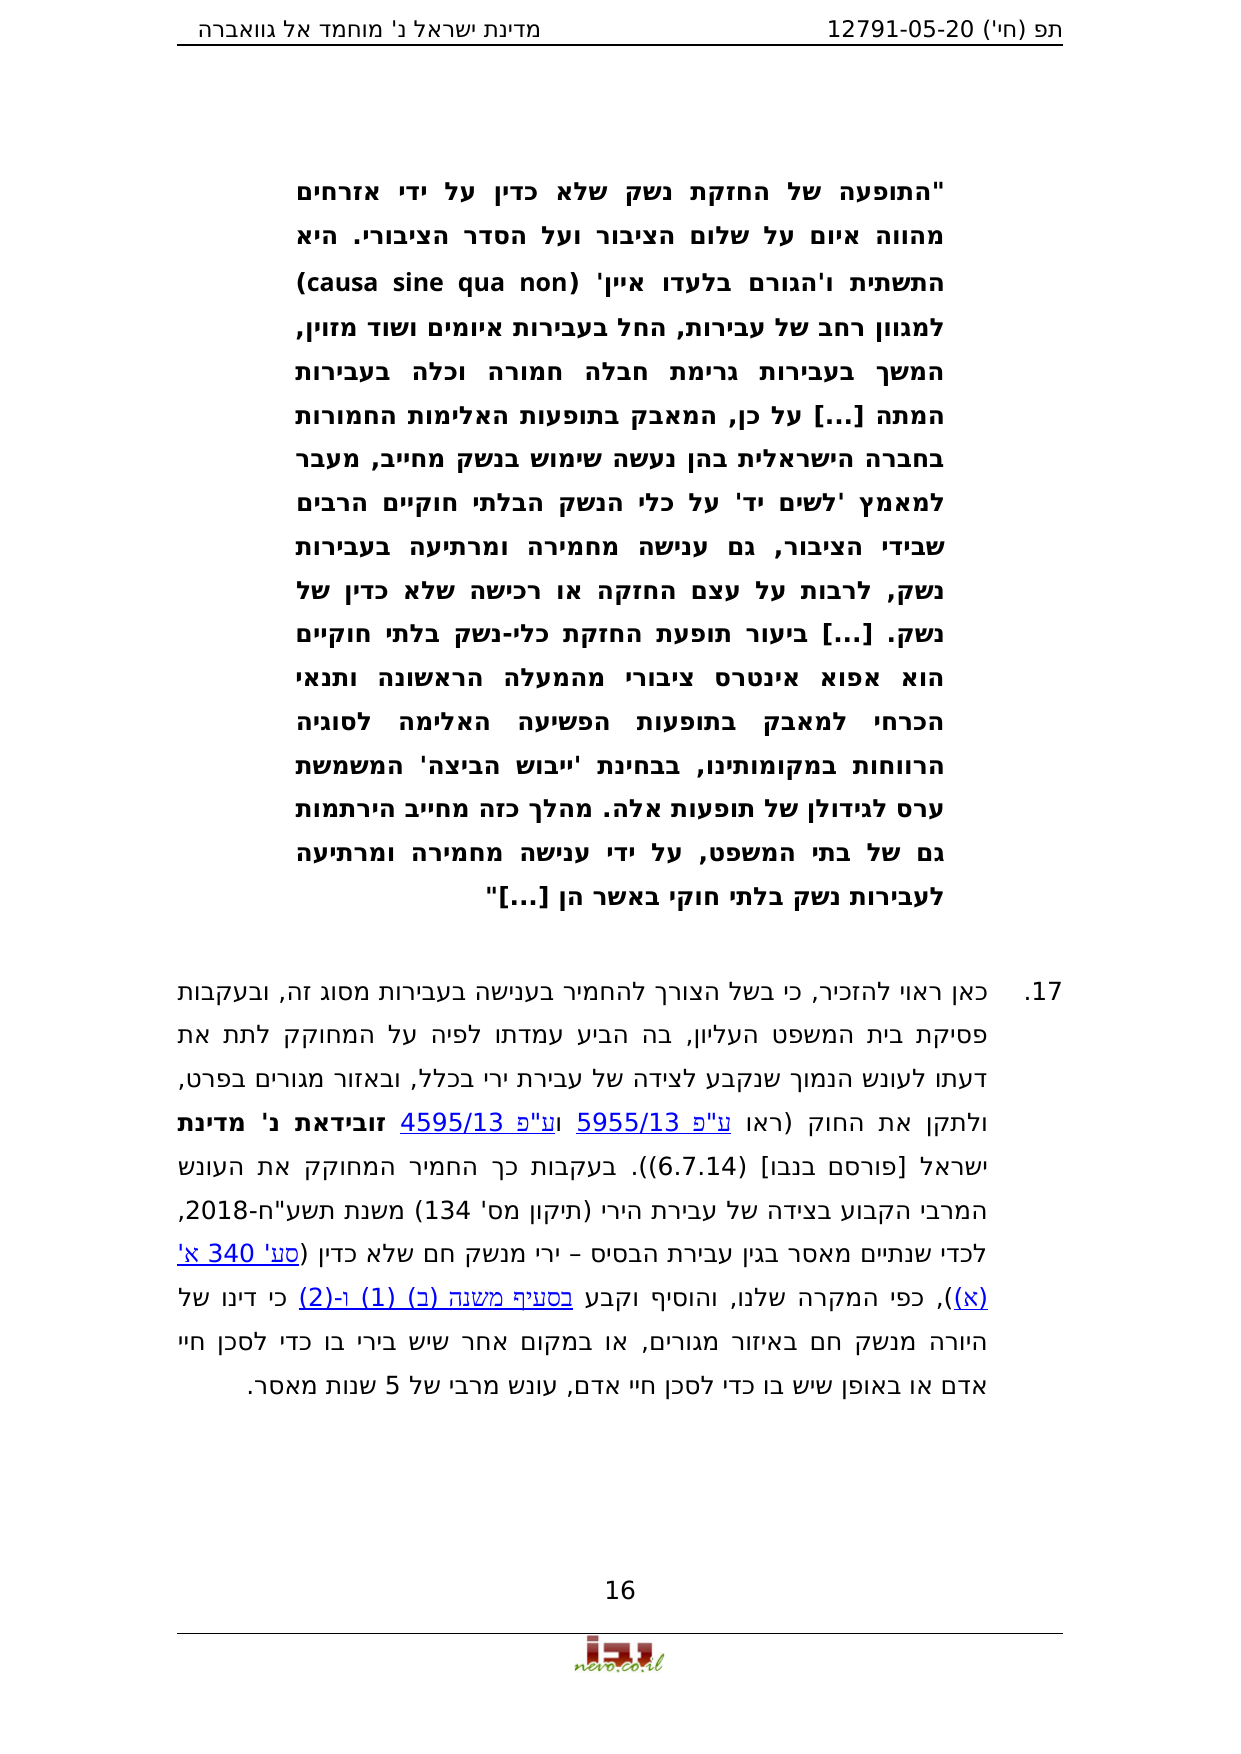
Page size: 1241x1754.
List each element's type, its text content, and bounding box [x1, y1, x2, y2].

text "התופעה של החזקת נשק שלא כדין על ידי אזרחים מהווה איום על שלום הציבור ועל הסדר הציבורי. היא התשתית ו'הגורם בלעדו איין' (causa sine qua non) למגוון רחב של עבירות, החל בעבירות איומים ושוד מזוין, המשך בעבירות גרימת חבלה חמורה וכלה בעבירות המתה [...] על כן, המאבק בתופעות האלימות החמורות בחברה הישראלית בהן נעשה שימוש בנשק מחייב, מעבר למאמץ 'לשים יד' על כלי הנשק הבלתי חוקיים הרבים שבידי הציבור, גם ענישה מחמירה ומרתיעה בעבירות נשק, לרבות על עצם החזקה או רכישה שלא כדין של נשק. [...] ביעור תופעת החזקת כלי-נשק בלתי חוקיים הוא אפוא אינטרס ציבורי מהמעלה הראשונה ותנאי הכרחי למאבק בתופעות הפשיעה האלימה לסוגיה הרווחות במקומותינו, בבחינת 'ייבוש הביצה' המשמשת ערס לגידולן של תופעות אלה. מהלך כזה מחייב הירתמות גם של בתי המשפט, על ידי ענישה מחמירה ומרתיעה לעבירות נשק בלתי חוקי באשר הן [...]" [295, 177, 945, 911]
picture [574, 1635, 666, 1673]
text 17. כאן ראוי להזכיר, כי בשל הצורך להחמיר בענישה בעבירות מסוג זה, ובעקבות פסיקת בית המשפט העליון, בה הביע עמדתו לפיה על המחוקק לתת את דעתו לעונש הנמוך שנקבע לצידה של עבירת ירי בכלל, ובאזור מגורים בפרט, ולתקן את החוק (ראו ע"פ 5955/13 וע"פ 4595/13 זובידאת נ' מדינת ישראל [פורסם בנבו] (6.7.14)). בעקבות כך החמיר המחוקק את העונש המרבי הקבוע בצידה של עבירת הירי (תיקון מס' 134) משנת תשע"ח-2018, לכדי שנתיים מאסר בגין עבירת הבסיס – ירי מנשק חם שלא כדין (סע' 340 א' (א)), כפי המקרה שלנו, והוסיף וקבע בסעיף משנה (ב) (1) ו-(2) כי דינו של היורה מנשק חם באיזור מגורים, או במקום אחר שיש בירי בו כדי לסכן חיי אדם או באופן שיש בו כדי לסכן חיי אדם, עונש מרבי של 5 שנות מאסר. [177, 977, 1063, 1400]
